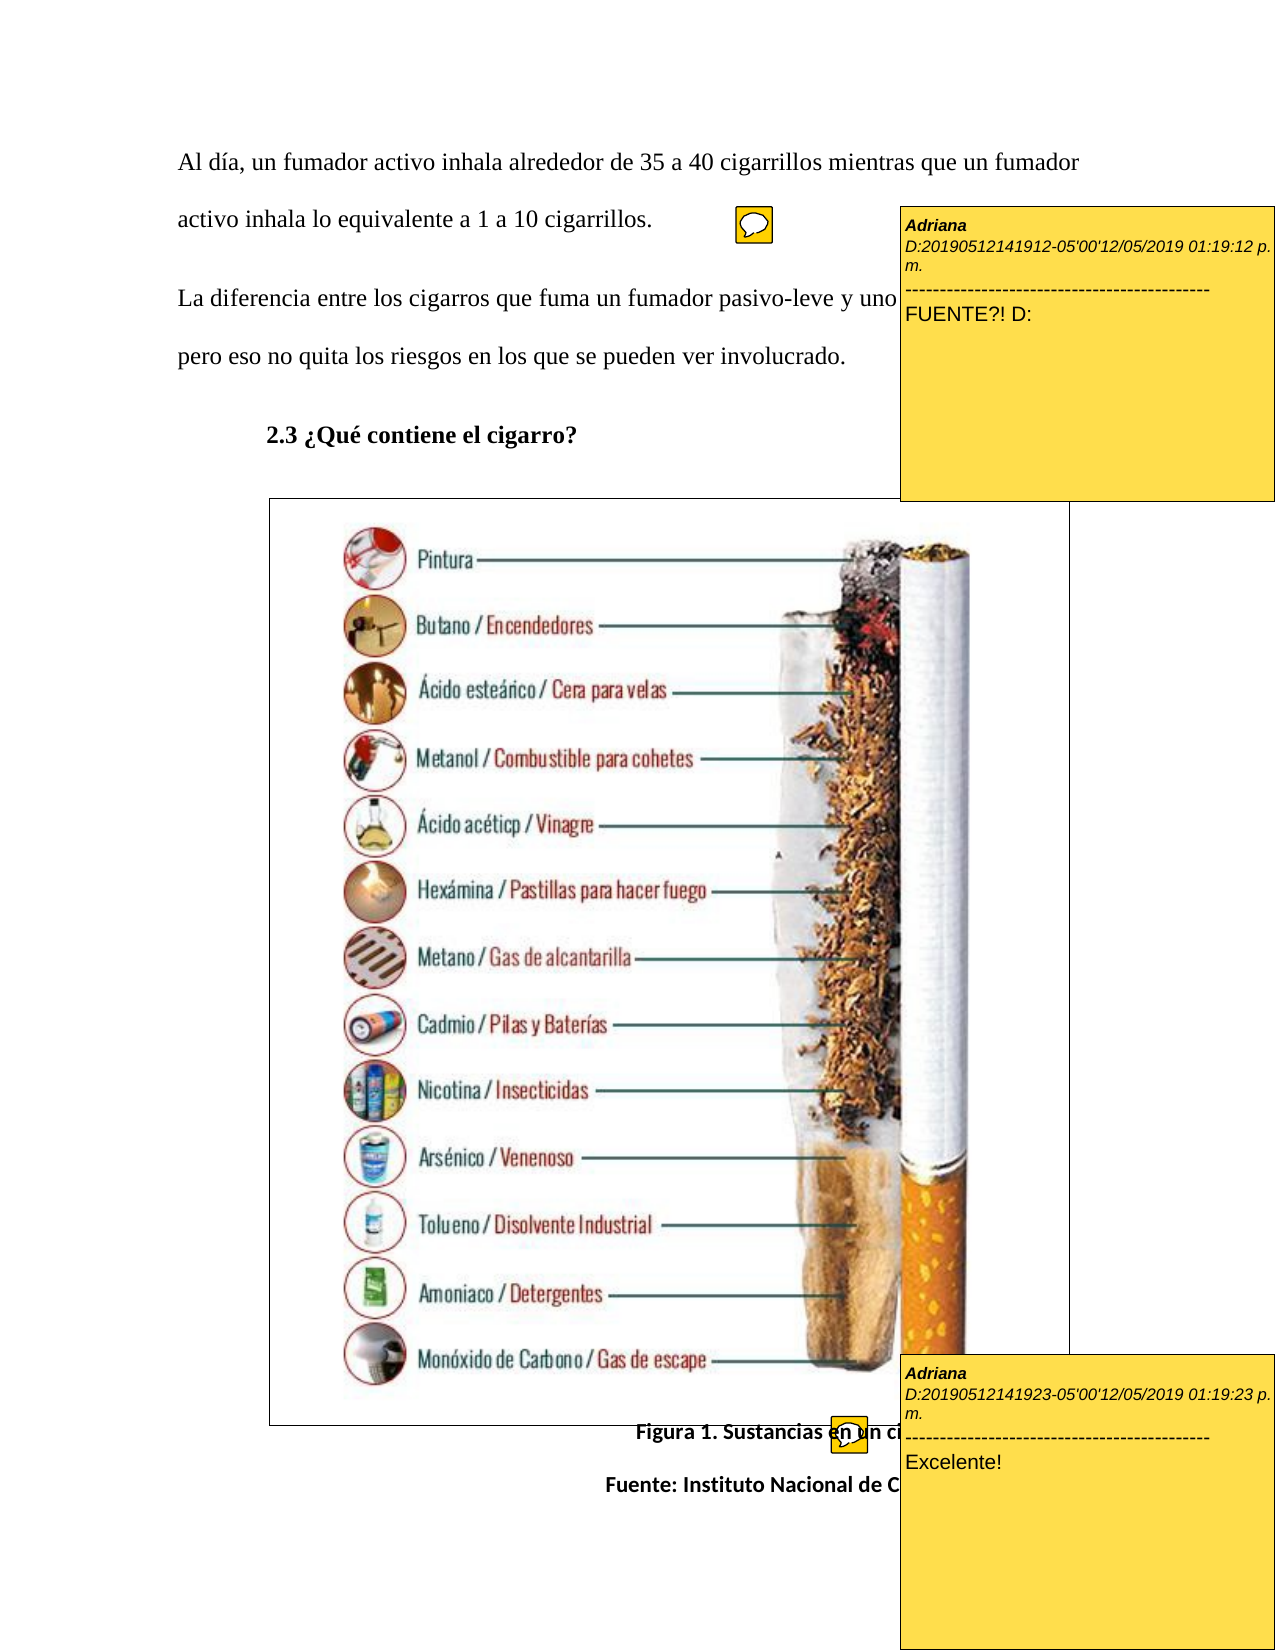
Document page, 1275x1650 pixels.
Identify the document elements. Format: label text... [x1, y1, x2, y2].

text Figura 1. Sustancias en un cigarro [636, 1417, 900, 1445]
text Al día, un fumador activo inhala alrededor de 35 a 40 cigarrillos mientras que un fumador activo inhala lo equivalente a 1 a 10 cigarrillos. [177, 147, 1083, 233]
text 2.3 ¿Qué contiene el cigarro? [266, 420, 900, 448]
text La diferencia entre los cigarros que fuma un fumador pasivo-leve y uno activo es marcada, pero eso no quita los riesgos en los que se pueden ver involucrado. [177, 283, 900, 369]
text Fuente: Instituto Nacional de Cáncer [605, 1470, 900, 1498]
picture [270, 499, 1069, 1425]
